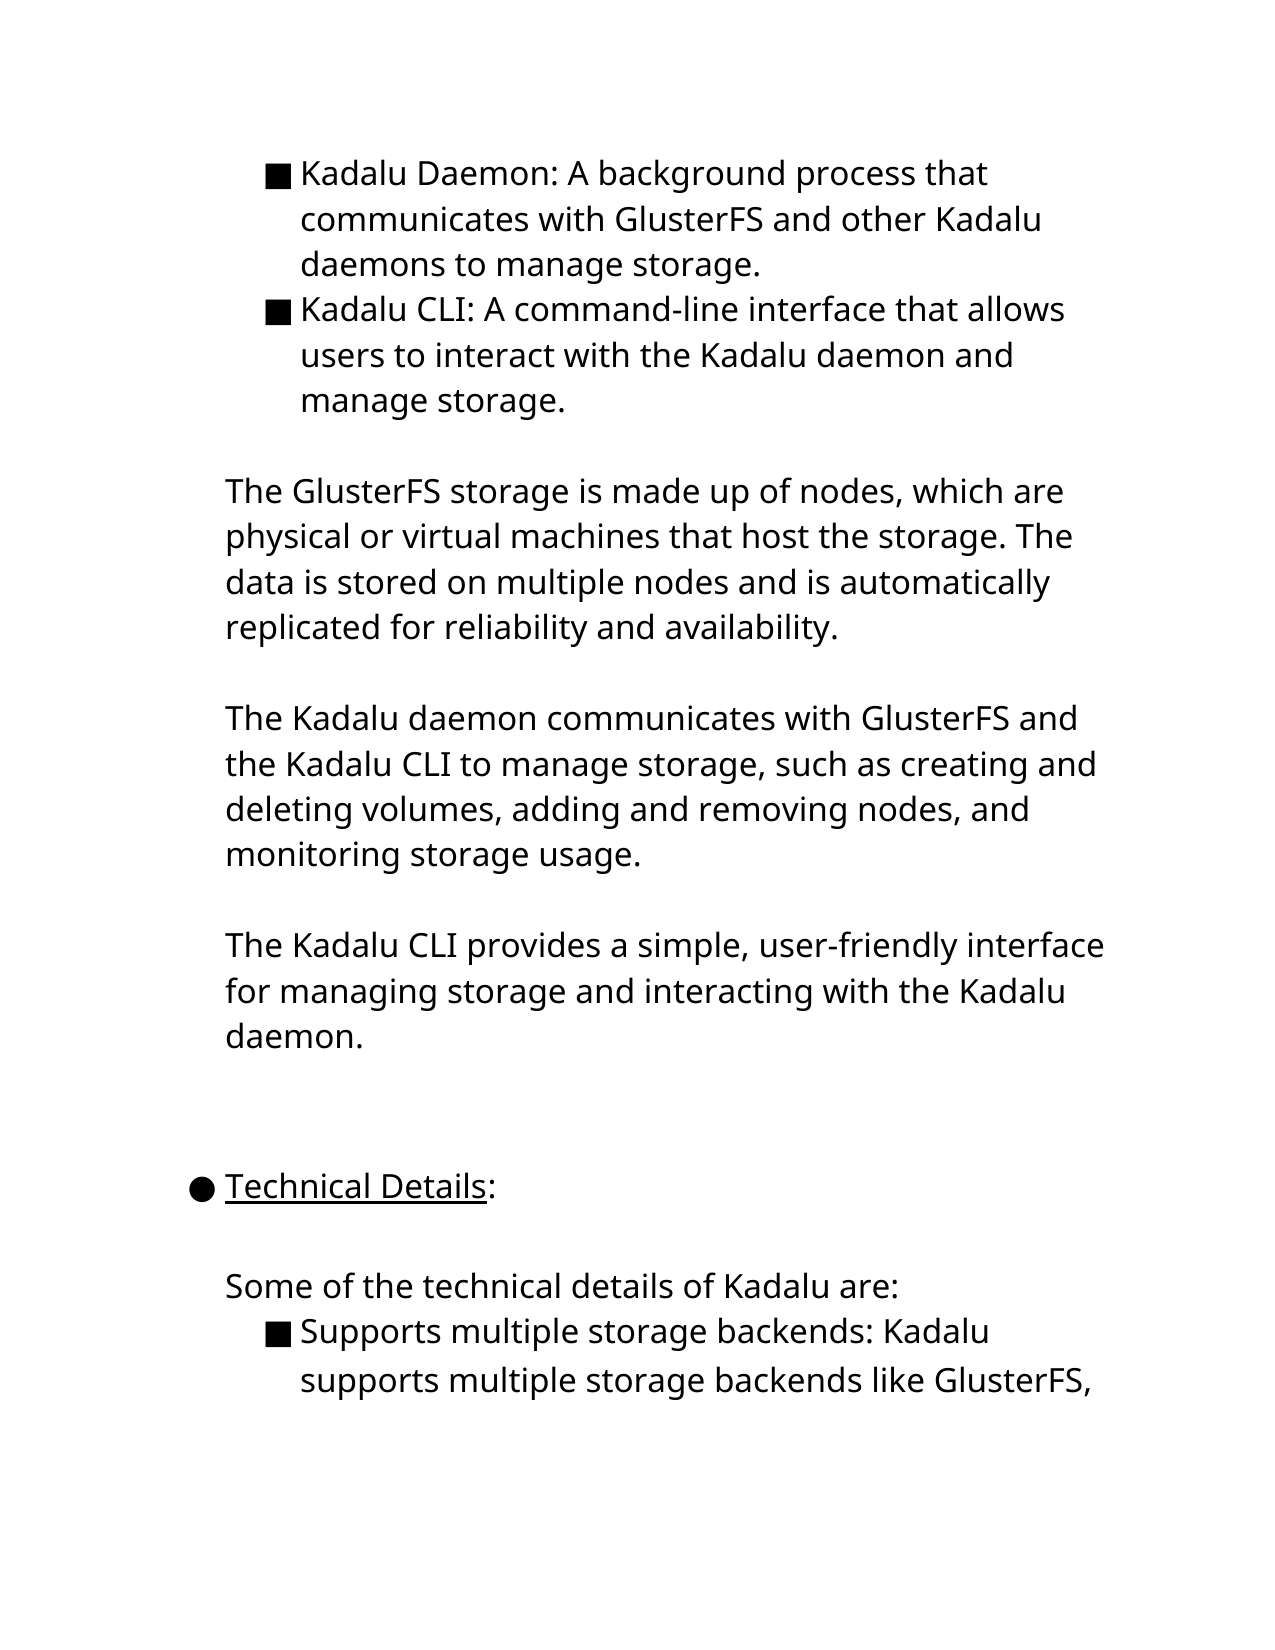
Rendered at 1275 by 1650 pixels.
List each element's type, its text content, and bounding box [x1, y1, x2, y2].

list Kadalu CLI: A command-line interface that allows users to interact with the Kadalu daemon and manage storage. [262, 286, 1125, 422]
text The Kadalu CLI provides a simple, user-friendly interface for managing storage and interacting with the Kadalu daemon. [225, 922, 1125, 1058]
text The Kadalu daemon communicates with GlusterFS and the Kadalu CLI to manage storage, such as creating and deleting volumes, adding and removing nodes, and monitoring storage usage. [225, 695, 1125, 877]
list Kadalu Daemon: A background process that communicates with GlusterFS and other Kadalu daemons to manage storage. [262, 150, 1125, 286]
text The GlusterFS storage is made up of nodes, which are physical or virtual machines that host the storage. The data is stored on multiple nodes and is automatically replicated for reliability and availability. [225, 468, 1125, 649]
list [262, 1308, 1125, 1403]
text Some of the technical details of Kadalu are: [225, 1263, 1125, 1308]
list Technical Details: [187, 1149, 1125, 1217]
